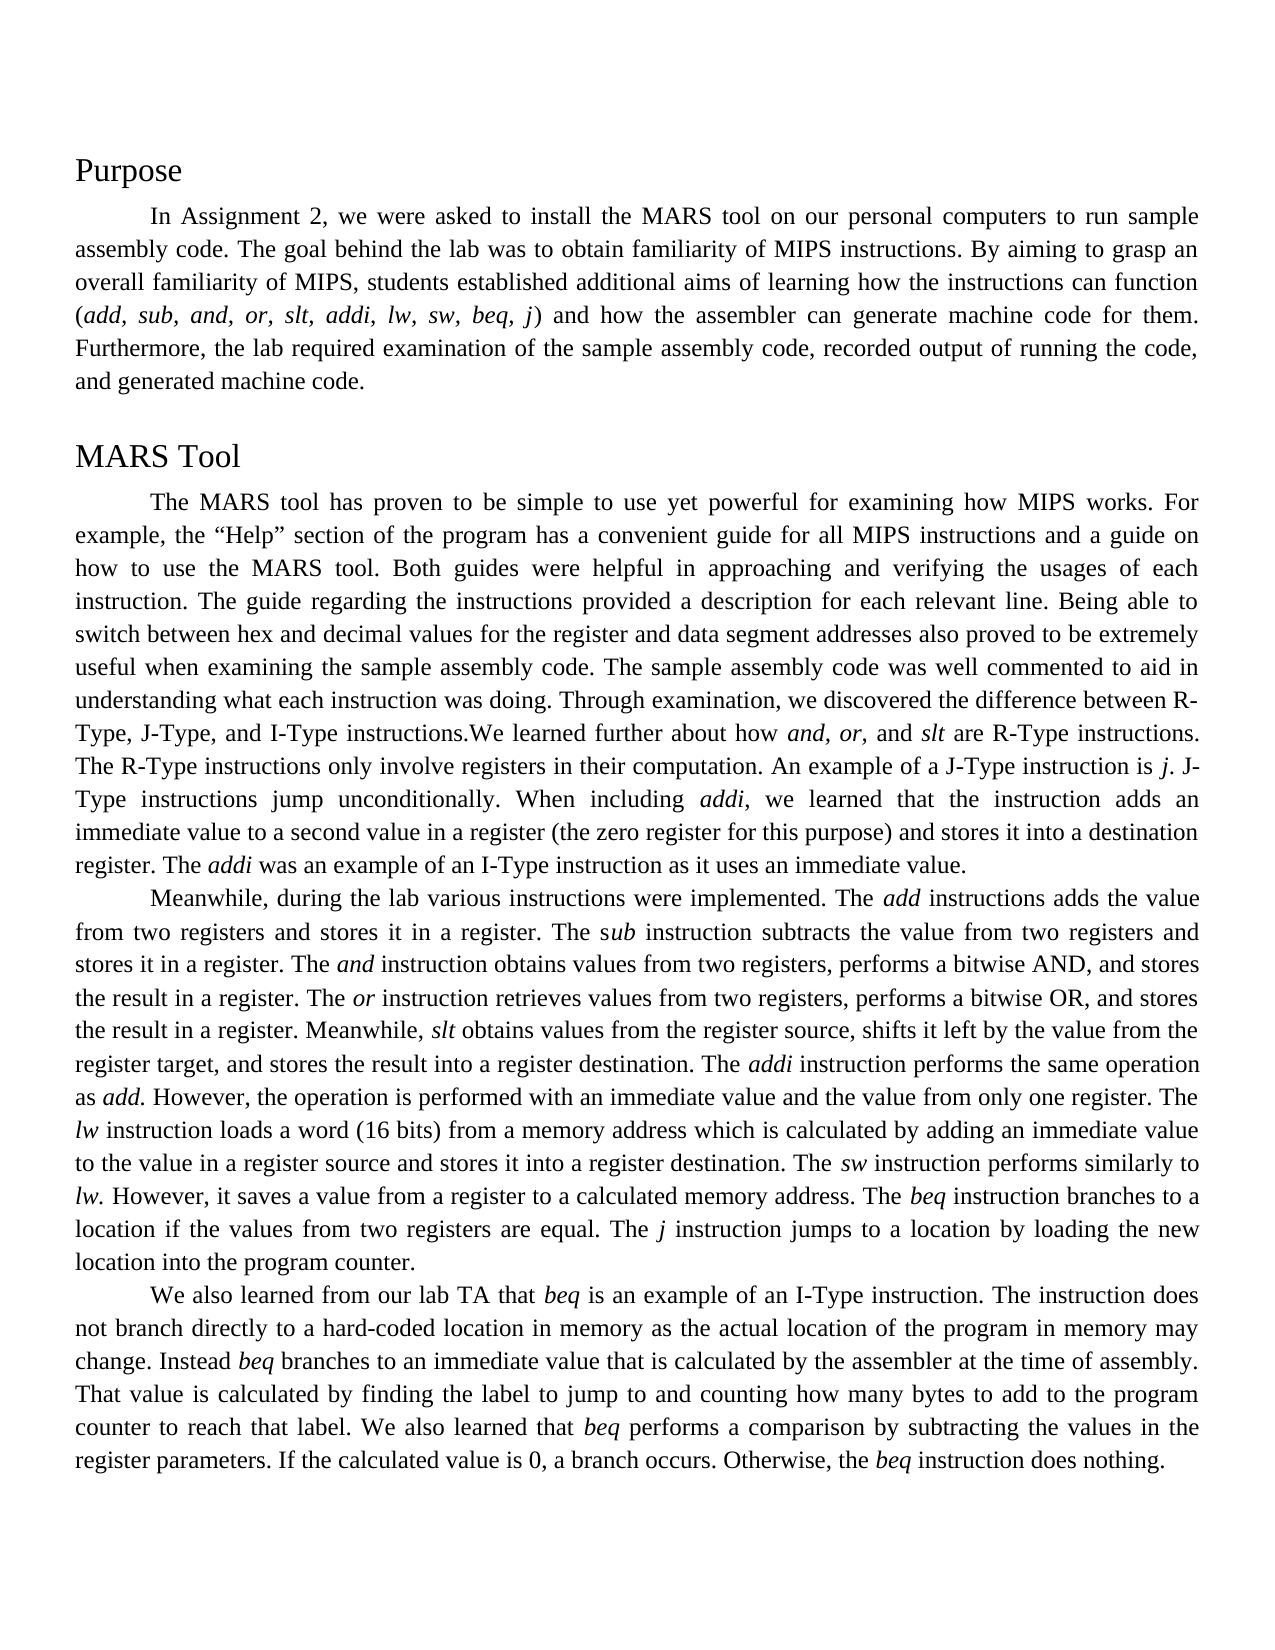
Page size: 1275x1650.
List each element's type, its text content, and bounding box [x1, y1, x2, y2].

text The MARS tool has proven to be simple to use yet powerful for examining how MIPS works. For example, the “Help” section of the program has a convenient guide for all MIPS instructions and a guide on how to use the MARS tool. Both guides were helpful in approaching and verifying the usages of each instruction. The guide regarding the instructions provided a description for each relevant line. Being able to switch between hex and decimal values for the register and data segment addresses also proved to be extremely useful when examining the sample assembly code. The sample assembly code was well commented to aid in understanding what each instruction was doing. Through examination, we discovered the difference between R-Type, J-Type, and I-Type instructions.We learned further about how and, or, and slt are R-Type instructions. The R-Type instructions only involve registers in their computation. An example of a J-Type instruction is j. J-Type instructions jump unconditionally. When including addi, we learned that the instruction adds an immediate value to a second value in a register (the zero register for this purpose) and stores it into a destination register. The addi was an example of an I-Type instruction as it uses an immediate value. [75, 487, 1200, 879]
text We also learned from our lab TA that beq is an example of an I-Type instruction. The instruction does not branch directly to a hard-coded location in memory as the actual location of the program in memory may change. Instead beq branches to an immediate value that is calculated by the assembler at the time of assembly. That value is calculated by finding the label to jump to and counting how many bytes to add to the program counter to reach that label. We also learned that beq performs a comparison by subtracting the values in the register parameters. If the calculated value is 0, a branch occurs. Otherwise, the beq instruction does nothing. [75, 1280, 1200, 1474]
subtitle MARS Tool [75, 436, 1200, 475]
text Meanwhile, during the lab various instructions were implemented. The add instructions adds the value from two registers and stores it in a register. The sub instruction subtracts the value from two registers and stores it in a register. The and instruction obtains values from two registers, performs a bitwise AND, and stores the result in a register. The or instruction retrieves values from two registers, performs a bitwise OR, and stores the result in a register. Meanwhile, slt obtains values from the register source, shifts it left by the value from the register target, and stores the result into a register destination. The addi instruction performs the same operation as add. However, the operation is performed with an immediate value and the value from only one register. The lw instruction loads a word (16 bits) from a memory address which is calculated by adding an immediate value to the value in a register source and stores it into a register destination. The sw instruction performs similarly to lw. However, it saves a value from a register to a calculated memory address. The beq instruction branches to a location if the values from two registers are equal. The j instruction jumps to a location by loading the new location into the program counter. [75, 883, 1200, 1276]
text In Assignment 2, we were asked to install the MARS tool on our personal computers to run sample assembly code. The goal behind the lab was to obtain familiarity of MIPS instructions. By aiming to grasp an overall familiarity of MIPS, students established additional aims of learning how the instructions can function (add, sub, and, or, slt, addi, lw, sw, beq, j) and how the assembler can generate machine code for them. Furthermore, the lab required examination of the sample assembly code, recorded output of running the code, and generated machine code. [75, 201, 1200, 395]
subtitle Purpose [75, 150, 1200, 188]
